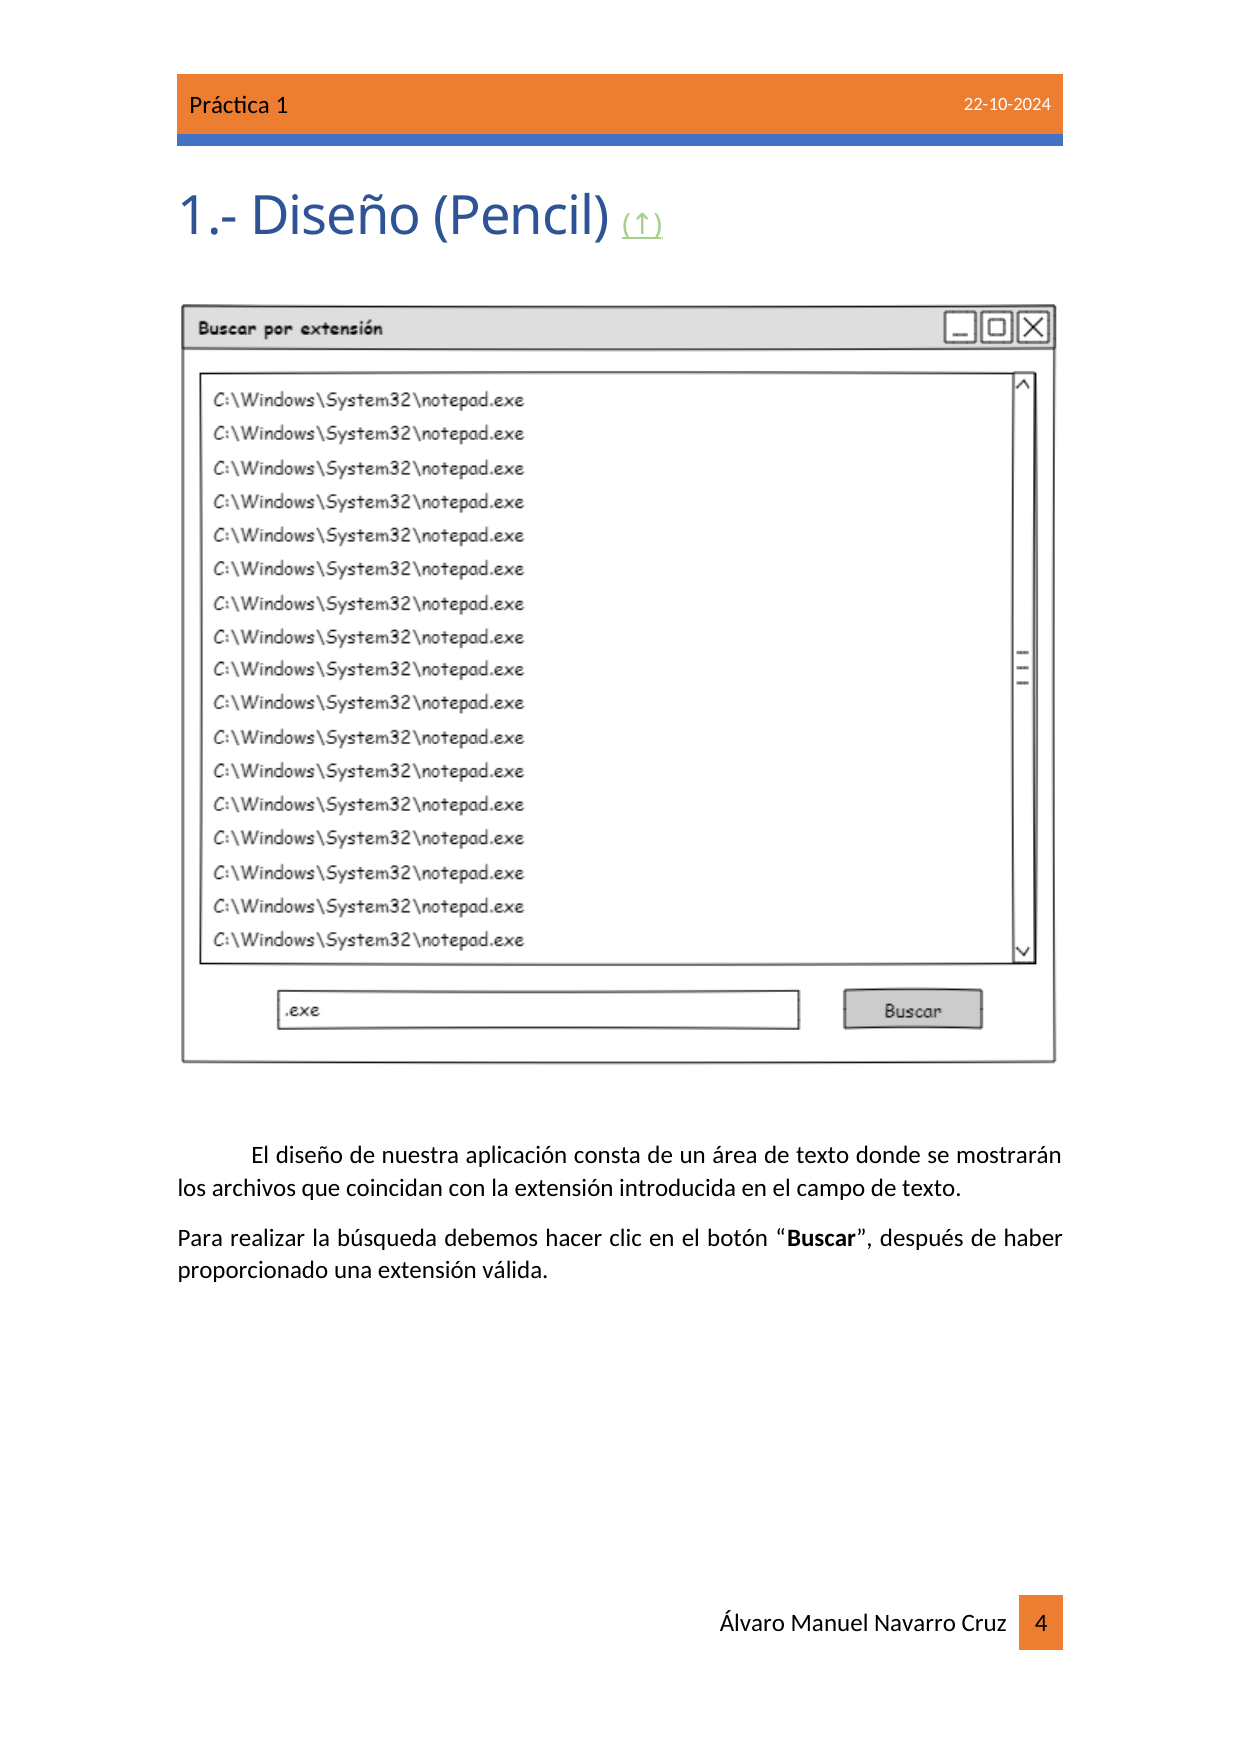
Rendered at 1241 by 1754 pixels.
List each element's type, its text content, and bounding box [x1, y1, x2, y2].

text Para realizar la búsqueda debemos hacer clic en el botón “Buscar”, después de haber proporcionado una extensión válida. [177, 1222, 1063, 1285]
picture [177, 300, 1063, 1071]
text El diseño de nuestra aplicación consta de un área de texto donde se mostrarán los archivos que coincidan con la extensión introducida en el campo de texto. [177, 1139, 1063, 1203]
title 1.- Diseño (Pencil) (↑) [177, 177, 1063, 251]
